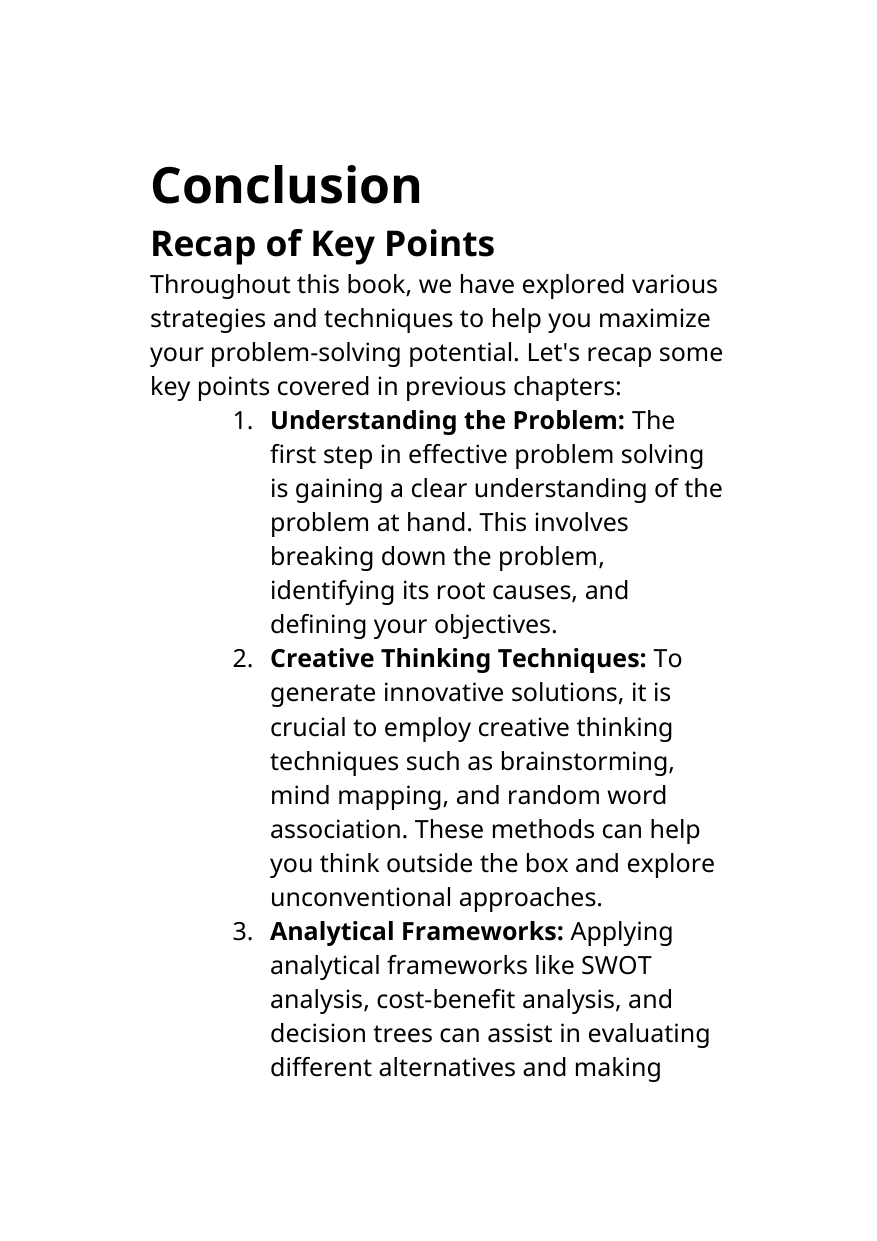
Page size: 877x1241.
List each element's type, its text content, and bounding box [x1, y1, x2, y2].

text Throughout this book, we have explored various strategies and techniques to help you maximize your problem-solving potential. Let's recap some key points covered in previous chapters: [150, 266, 727, 403]
list Creative Thinking Techniques: To generate innovative solutions, it is crucial to employ creative thinking techniques such as brainstorming, mind mapping, and random word association. These methods can help you think outside the box and explore unconventional approaches. [232, 641, 727, 913]
subtitle Conclusion [150, 150, 727, 218]
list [232, 913, 727, 1084]
list Understanding the Problem: The first step in effective problem solving is gaining a clear understanding of the problem at hand. This involves breaking down the problem, identifying its root causes, and defining your objectives. [232, 403, 727, 641]
subtitle Recap of Key Points [150, 218, 727, 266]
